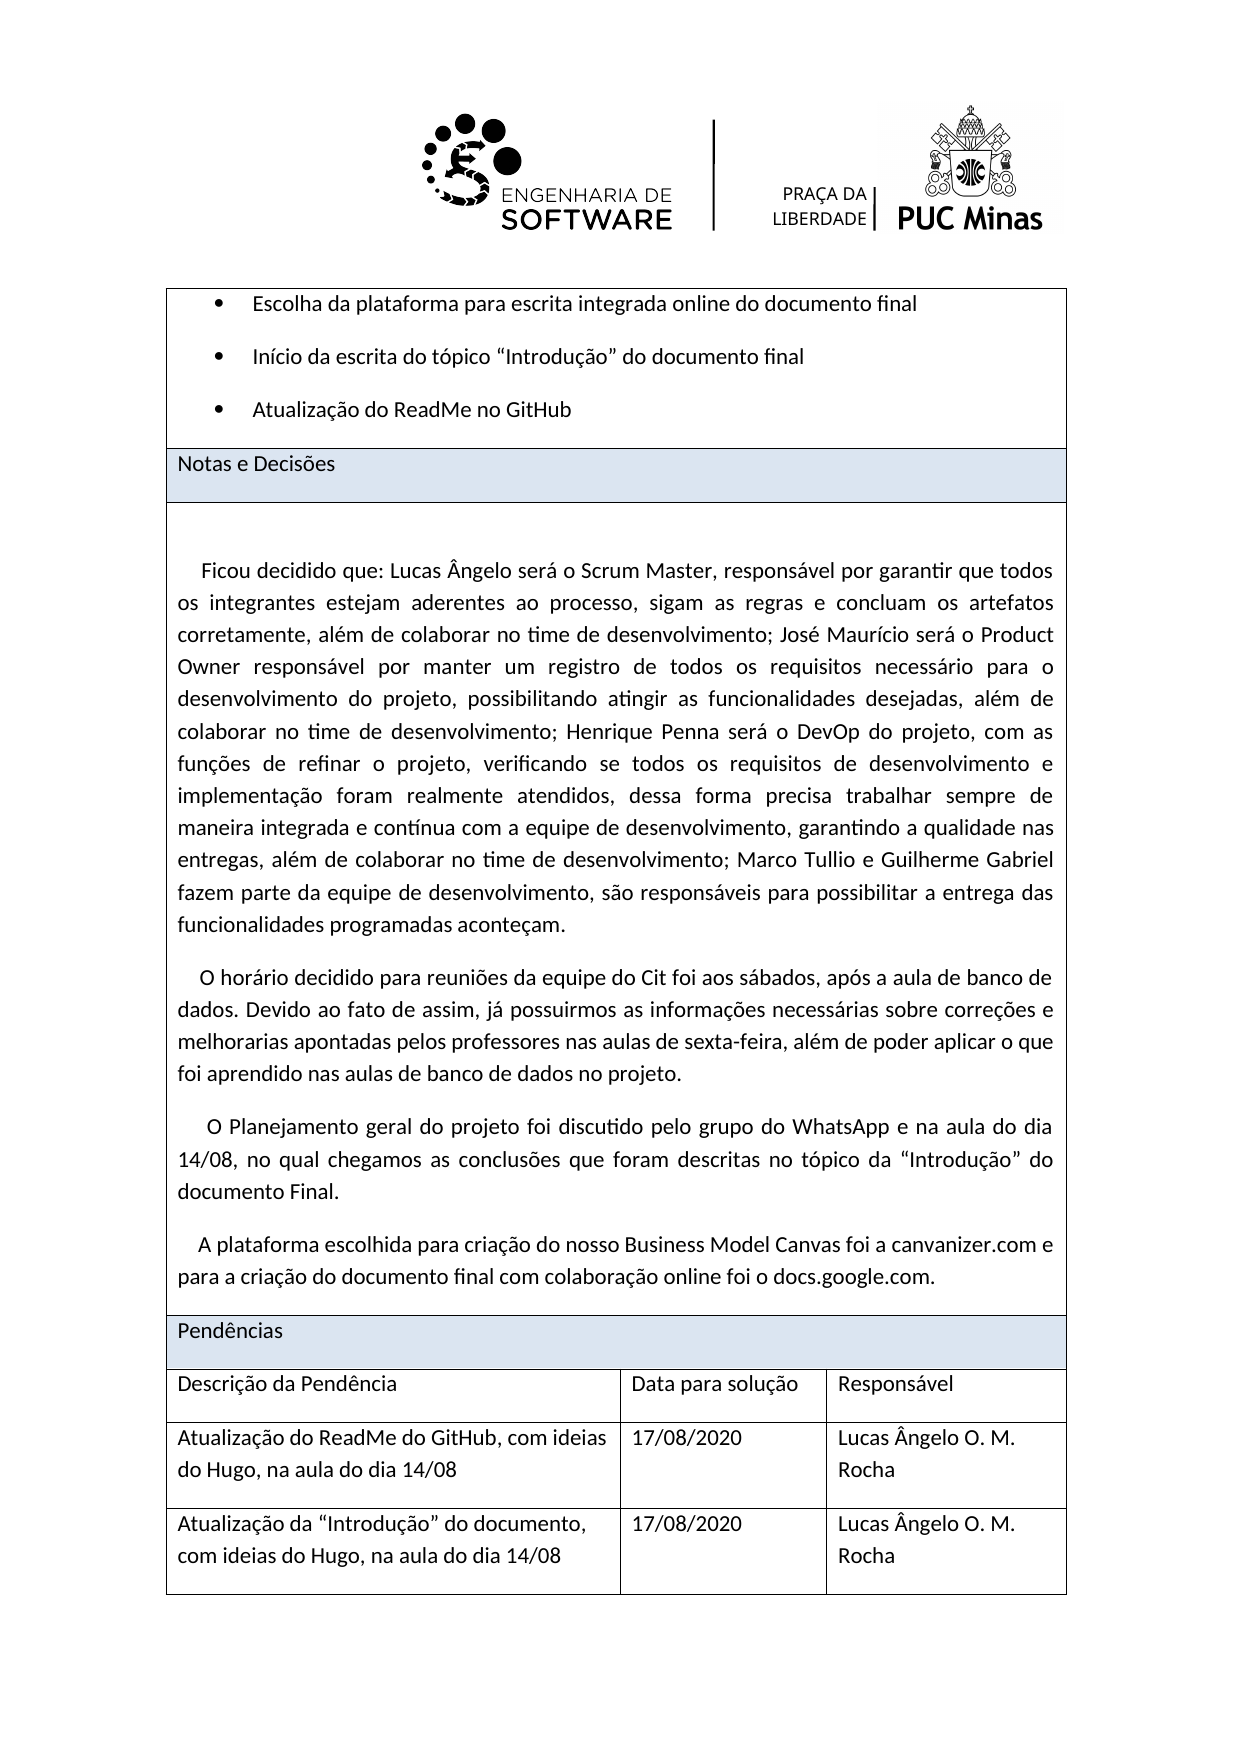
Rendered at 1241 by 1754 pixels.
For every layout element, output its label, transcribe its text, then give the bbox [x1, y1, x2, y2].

table_cell Atualização da “Introdução” do documento, com ideias do Hugo, na aula do dia 14/08 [167, 1509, 620, 1594]
table_cell Lucas Ângelo O. M. Rocha [827, 1423, 1066, 1508]
table_cell 17/08/2020 [621, 1509, 826, 1594]
table_cell Data para solução [621, 1370, 826, 1422]
table_cell Responsável [827, 1370, 1066, 1422]
table_cell Atualização do ReadMe do GitHub, com ideias do Hugo, na aula do dia 14/08 [167, 1423, 620, 1508]
table_cell Descrição da Pendência [167, 1370, 620, 1422]
picture [877, 101, 1064, 234]
table_cell 17/08/2020 [621, 1423, 826, 1508]
table_cell Ficou decidido que: Lucas Ângelo será o Scrum Master, responsável por garantir que todos os integrantes estejam aderentes ao processo, sigam as regras e concluam os artefatos corretamente, além de colaborar no time de desenvolvimento; José Maurício será o Product Owner responsável por manter um registro de todos os requisitos necessário para o desenvolvimento do projeto, possibilitando atingir as funcionalidades desejadas, além de colaborar no time de desenvolvimento; Henrique Penna será o DevOp do projeto, com as funções de refinar o projeto, verificando se todos os requisitos de desenvolvimento e implementação foram realmente atendidos, dessa forma precisa trabalhar sempre de maneira integrada e contínua com a equipe de desenvolvimento, garantindo a qualidade nas entregas, além de colaborar no time de desenvolvimento; Marco Tullio e Guilherme Gabriel fazem parte da equipe de desenvolvimento, são responsáveis para possibilitar a entrega das funcionalidades programadas aconteçam. O horário decidido para reuniões da equipe do Cit foi aos sábados, após a aula de banco de dados. Devido ao fato de assim, já possuirmos as informações necessárias sobre correções e melhorarias apontadas pelos professores nas aulas de sexta-feira, além de poder aplicar o que foi aprendido nas aulas de banco de dados no projeto. O Planejamento geral do projeto foi discutido pelo grupo do WhatsApp e na aula do dia 14/08, no qual chegamos as conclusões que foram descritas no tópico da “Introdução” do documento Final. A plataforma escolhida para criação do nosso Business Model Canvas foi a canvanizer.com e para a criação do documento final com colaboração online foi o docs.google.com. [167, 503, 1066, 1315]
table_cell Notas e Decisões [167, 449, 1066, 502]
picture [415, 109, 679, 241]
table_cell Lucas Ângelo O. M. Rocha [827, 1509, 1066, 1594]
table_cell Pendências [167, 1316, 1066, 1368]
